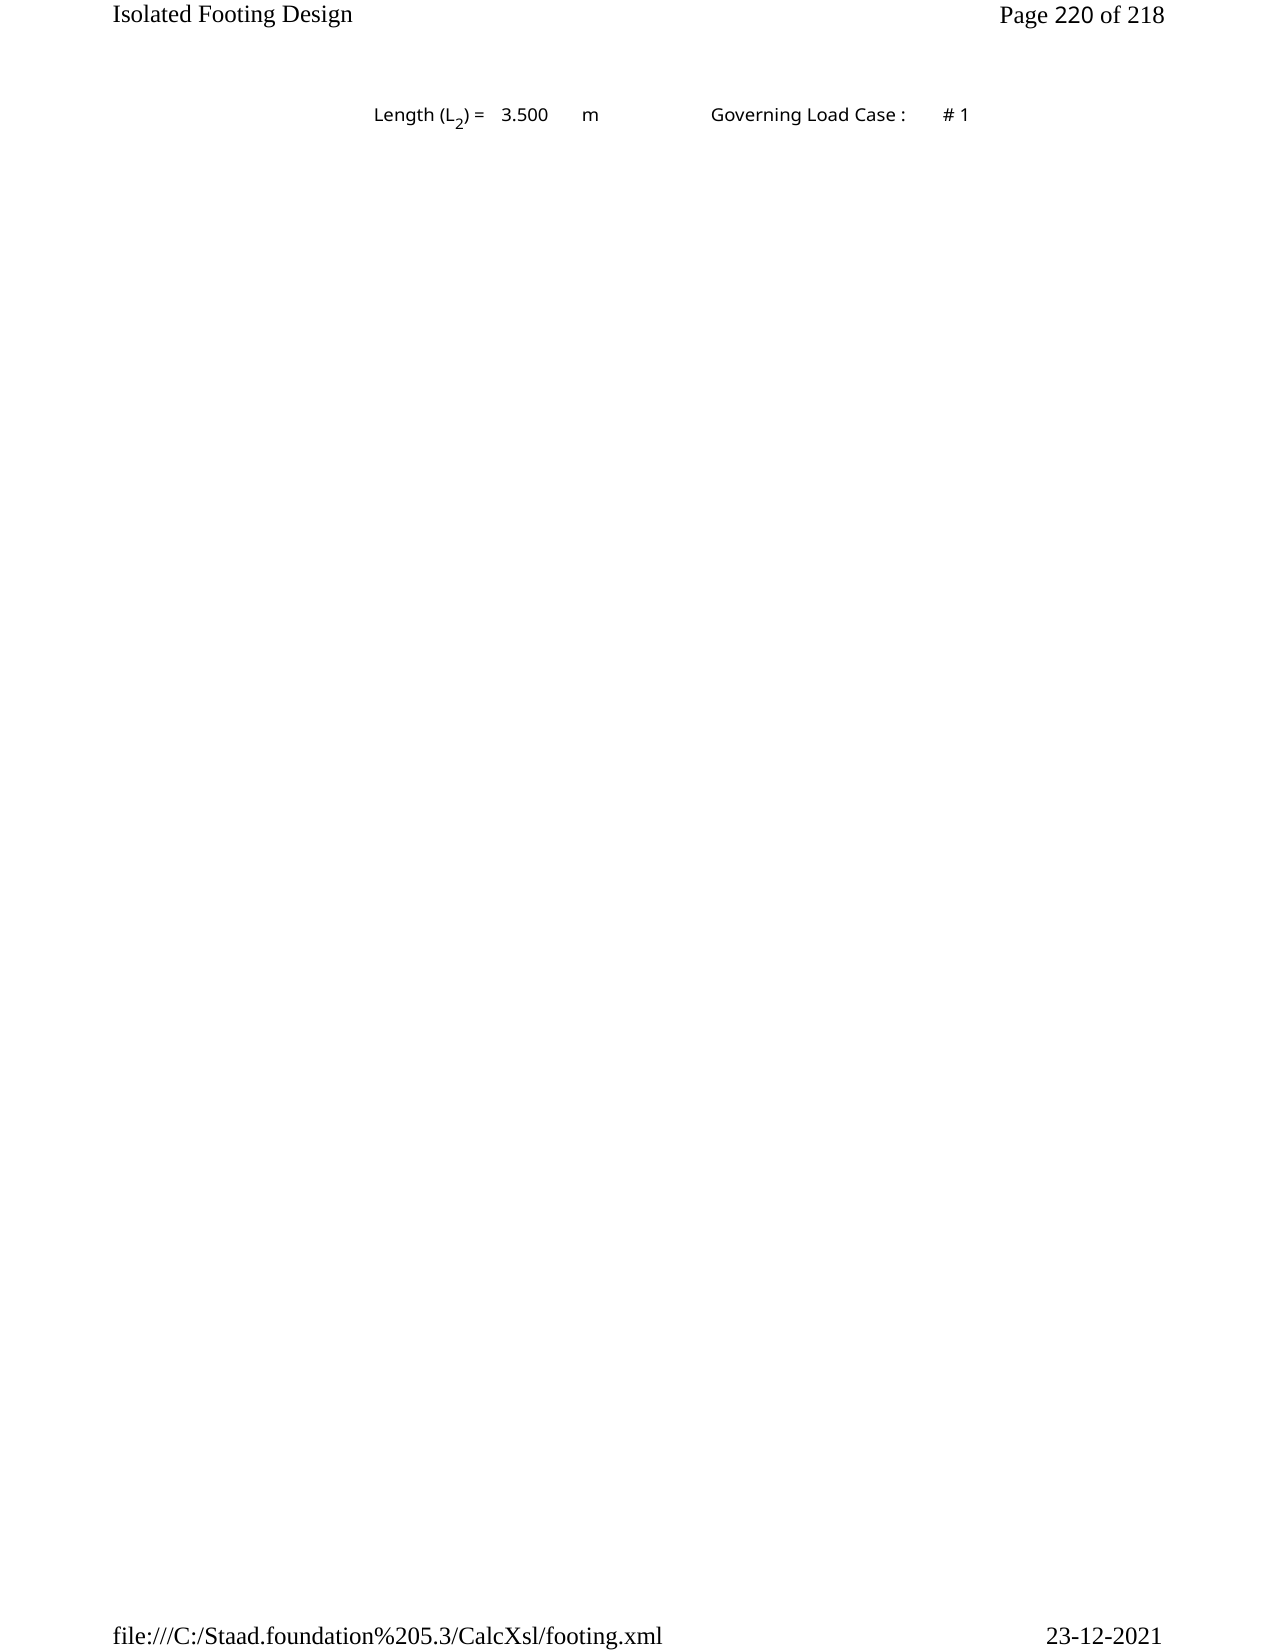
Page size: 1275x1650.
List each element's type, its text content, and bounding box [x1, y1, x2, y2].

text Length (L2) = 3.500 m Governing Load Case : # 1 [373, 102, 1169, 134]
